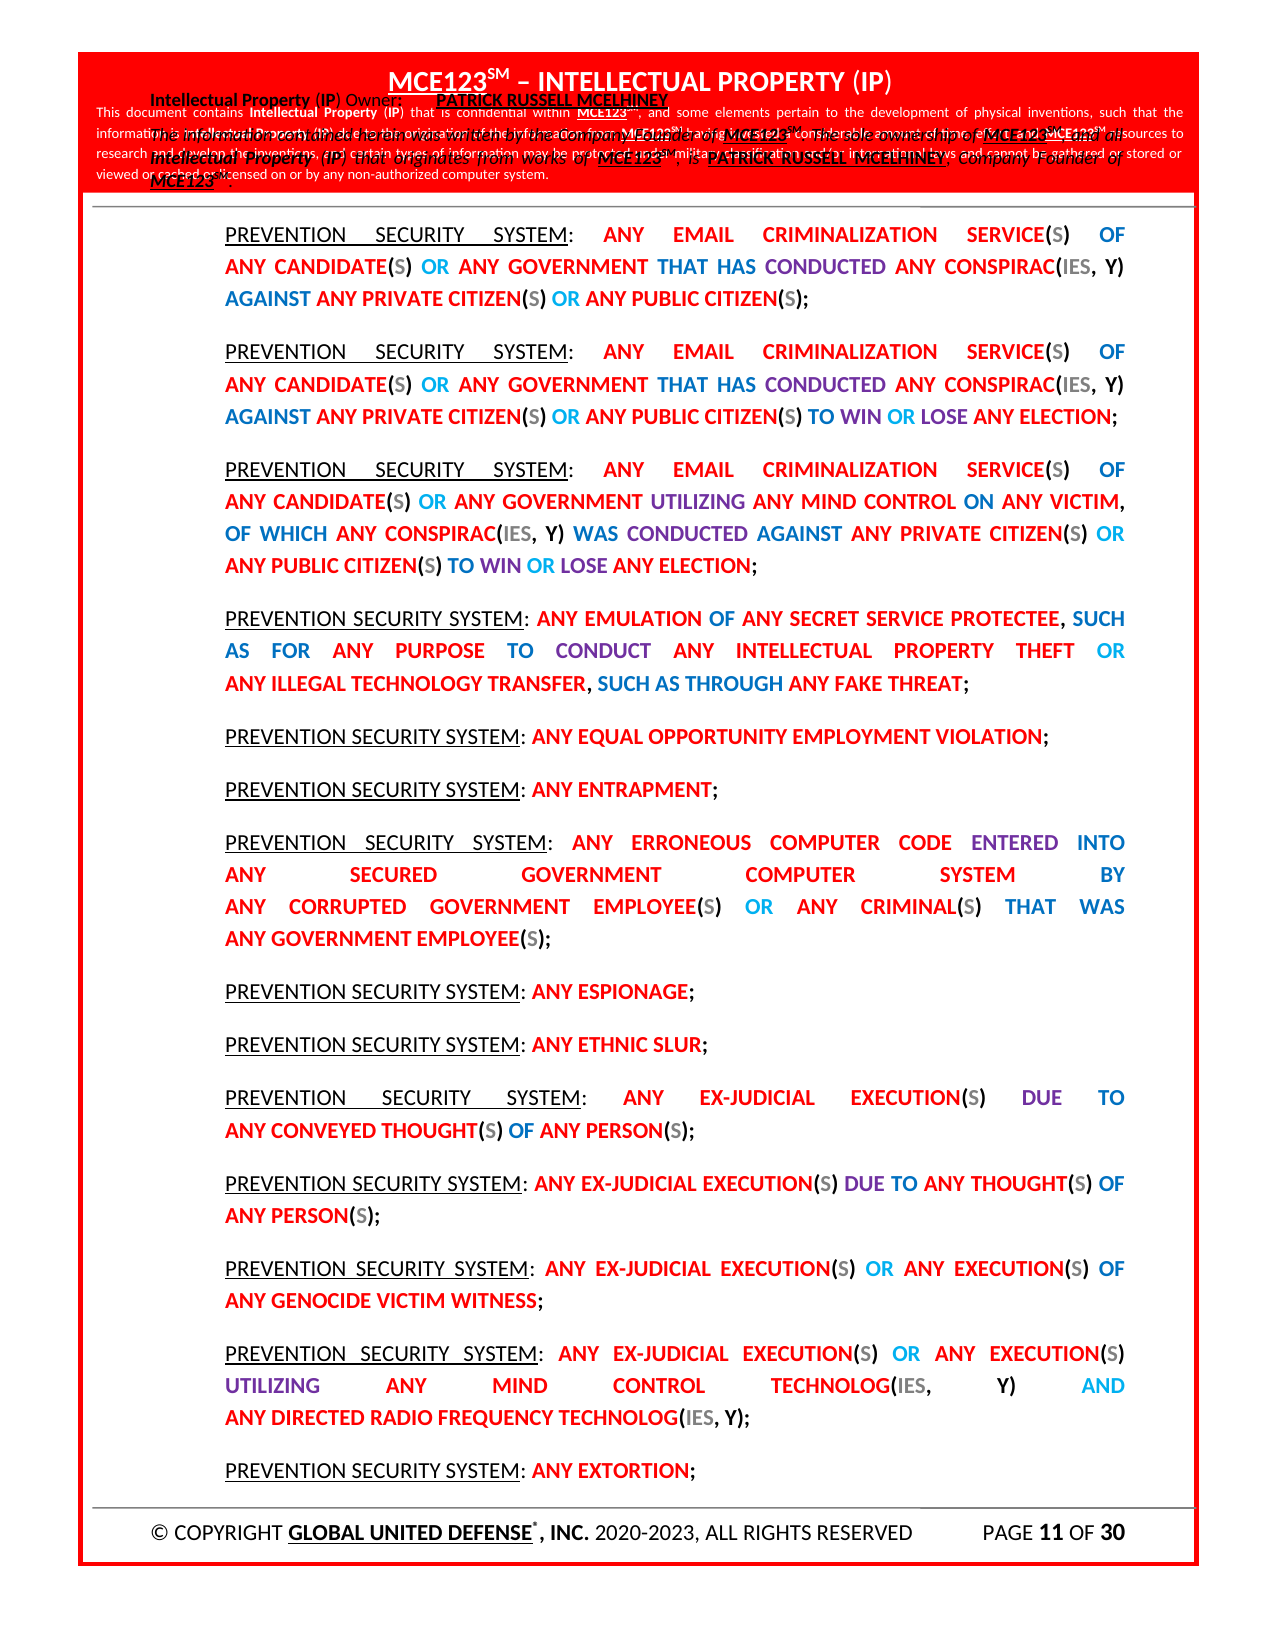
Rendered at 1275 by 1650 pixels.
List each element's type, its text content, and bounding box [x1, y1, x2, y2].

text PREVENTION SECURITY SYSTEM: ANY EX-JUDICIAL EXECUTION(S) DUE TO ANY THOUGHT(S) OF ANY PERSON(S); [225, 1169, 1125, 1229]
text PREVENTION SECURITY SYSTEM: ANY EX-JUDICIAL EXECUTION(S) DUE TO ANY CONVEYED THOUGHT(S) OF ANY PERSON(S); [225, 1083, 1125, 1144]
text PREVENTION SECURITY SYSTEM: ANY ESPIONAGE; [225, 977, 1125, 1006]
text PREVENTION SECURITY SYSTEM: ANY EX-JUDICIAL EXECUTION(S) OR ANY EXECUTION(S) UTILIZING ANY MIND CONTROL TECHNOLOG(IES, Y) AND ANY DIRECTED RADIO FREQUENCY TECHNOLOG(IES, Y); [225, 1339, 1125, 1432]
text PREVENTION SECURITY SYSTEM: ANY EXTORTION; [225, 1457, 1125, 1484]
text PREVENTION SECURITY SYSTEM: ANY EX-JUDICIAL EXECUTION(S) OR ANY EXECUTION(S) OF ANY GENOCIDE VICTIM WITNESS; [225, 1254, 1125, 1314]
text PREVENTION SECURITY SYSTEM: ANY ERRONEOUS COMPUTER CODE ENTERED INTO ANY SECURED GOVERNMENT COMPUTER SYSTEM BY ANY CORRUPTED GOVERNMENT EMPLOYEE(S) OR ANY CRIMINAL(S) THAT WAS ANY GOVERNMENT EMPLOYEE(S); [225, 828, 1125, 952]
text PREVENTION SECURITY SYSTEM: ANY EMULATION OF ANY SECRET SERVICE PROTECTEE, SUCH AS FOR ANY PURPOSE TO CONDUCT ANY INTELLECTUAL PROPERTY THEFT OR ANY ILLEGAL TECHNOLOGY TRANSFER, SUCH AS THROUGH ANY FAKE THREAT; [225, 604, 1125, 697]
text PREVENTION SECURITY SYSTEM: ANY ENTRAPMENT; [225, 775, 1125, 803]
text PREVENTION SECURITY SYSTEM: ANY ETHNIC SLUR; [225, 1031, 1125, 1058]
text PREVENTION SECURITY SYSTEM: ANY EMAIL CRIMINALIZATION SERVICE(S) OF ANY CANDIDATE(S) OR ANY GOVERNMENT THAT HAS CONDUCTED ANY CONSPIRAC(IES, Y) AGAINST ANY PRIVATE CITIZEN(S) OR ANY PUBLIC CITIZEN(S); [225, 220, 1125, 312]
text PREVENTION SECURITY SYSTEM: ANY EMAIL CRIMINALIZATION SERVICE(S) OF ANY CANDIDATE(S) OR ANY GOVERNMENT THAT HAS CONDUCTED ANY CONSPIRAC(IES, Y) AGAINST ANY PRIVATE CITIZEN(S) OR ANY PUBLIC CITIZEN(S) TO WIN OR LOSE ANY ELECTION; [225, 337, 1125, 430]
text PREVENTION SECURITY SYSTEM: ANY EQUAL OPPORTUNITY EMPLOYMENT VIOLATION; [225, 722, 1125, 750]
text PREVENTION SECURITY SYSTEM: ANY EMAIL CRIMINALIZATION SERVICE(S) OF ANY CANDIDATE(S) OR ANY GOVERNMENT UTILIZING ANY MIND CONTROL ON ANY VICTIM, OF WHICH ANY CONSPIRAC(IES, Y) WAS CONDUCTED AGAINST ANY PRIVATE CITIZEN(S) OR ANY PUBLIC CITIZEN(S) TO WIN OR LOSE ANY ELECTION; [225, 455, 1125, 579]
